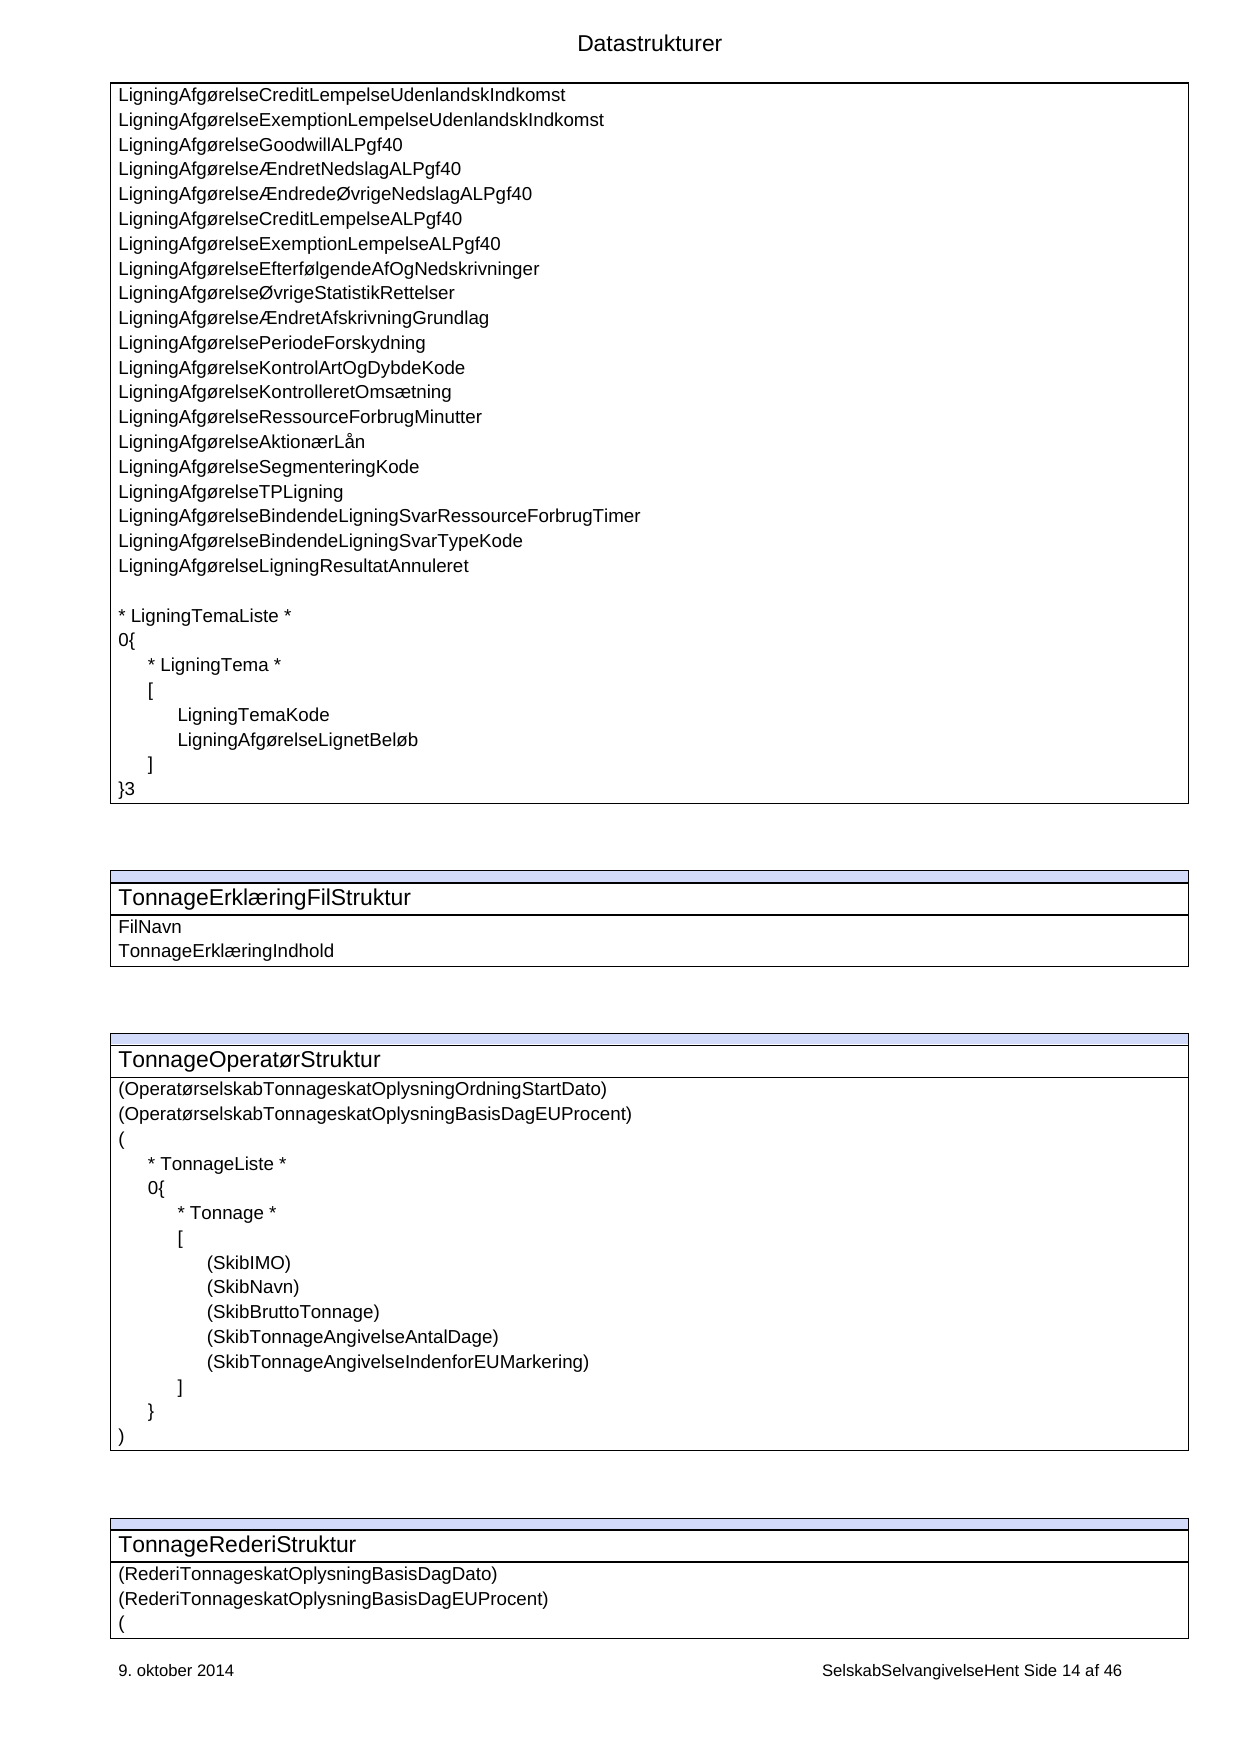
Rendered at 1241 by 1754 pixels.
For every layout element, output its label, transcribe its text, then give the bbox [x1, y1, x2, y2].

table_cell (OperatørselskabTonnageskatOplysningOrdningStartDato) (OperatørselskabTonnageskatOplysningBasisDagEUProcent) ( * TonnageListe * 0{ * Tonnage * [ (SkibIMO) (SkibNavn) (SkibBruttoTonnage) (SkibTonnageAngivelseAntalDage) (SkibTonnageAngivelseIndenforEUMarkering) ] } ) [111, 1078, 1188, 1450]
table_header [111, 1519, 1188, 1529]
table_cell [111, 1563, 1188, 1638]
table_cell FilNavn TonnageErklæringIndhold [111, 916, 1188, 966]
table_cell TonnageOperatørStruktur [111, 1046, 1188, 1076]
table_header [111, 1034, 1188, 1044]
table_cell TonnageRederiStruktur [111, 1531, 1188, 1561]
table_header [111, 871, 1188, 882]
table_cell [111, 84, 1188, 803]
table_cell TonnageErklæringFilStruktur [111, 884, 1188, 914]
